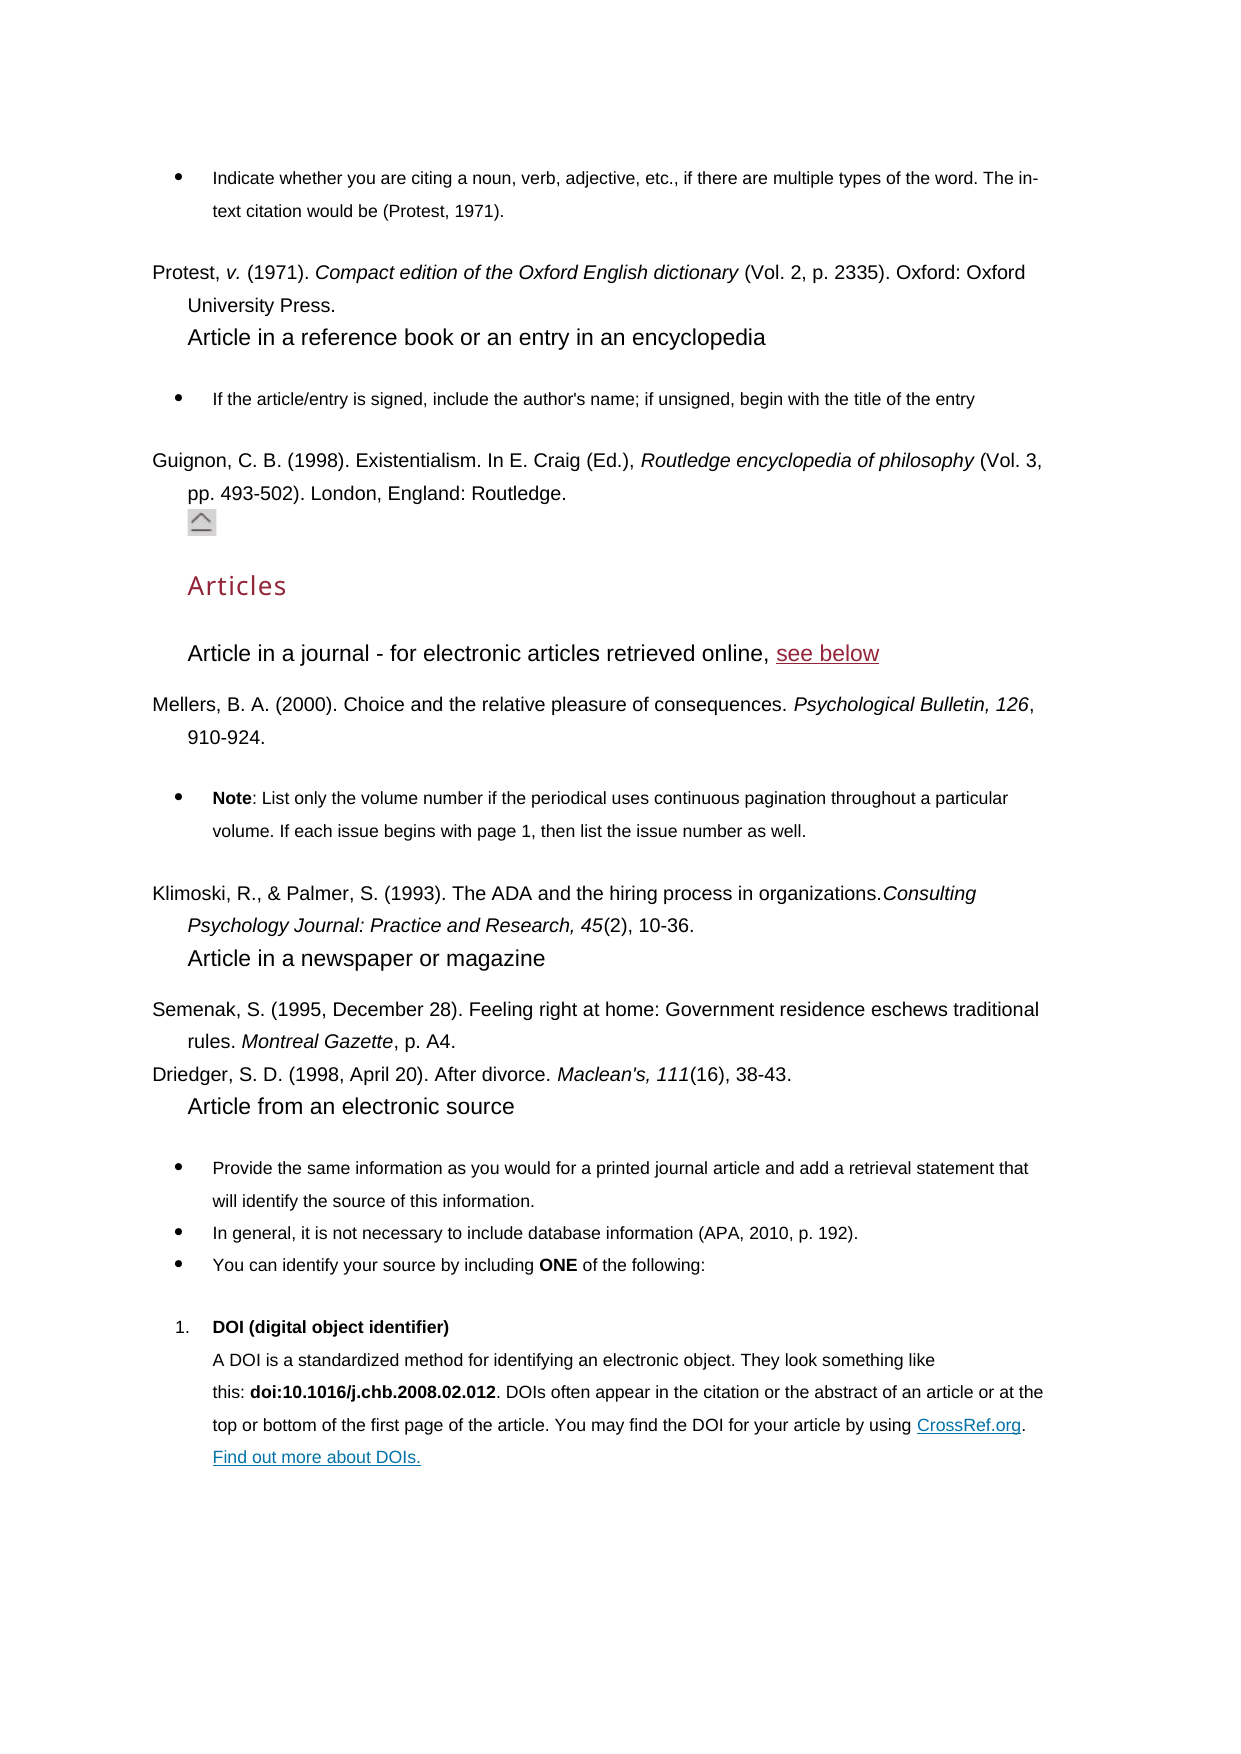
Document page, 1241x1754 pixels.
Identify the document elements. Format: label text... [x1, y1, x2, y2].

list In general, it is not necessary to include database information (APA, 2010, p. 192). [175, 1217, 1053, 1249]
text Semenak, S. (1995, December 28). Feeling right at home: Government residence eschews traditional rules. Montreal Gazette, p. A4. [152, 993, 1053, 1058]
text Klimoski, R., & Palmer, S. (1993). The ADA and the hiring process in organizations.Consulting Psychology Journal: Practice and Research, 45(2), 10-36. [152, 877, 1053, 942]
list If the article/entry is signed, include the author's name; if unsigned, begin with the title of the entry [175, 383, 1053, 415]
text Driedger, S. D. (1998, April 20). After divorce. Maclean's, 111(16), 38-43. [152, 1058, 1053, 1090]
text Protest, v. (1971). Compact edition of the Oxford English dictionary (Vol. 2, p. 2335). Oxford: Oxford University Press. [152, 256, 1053, 321]
picture [187, 509, 217, 536]
list Note: List only the volume number if the periodical uses continuous pagination throughout a particular volume. If each issue begins with page 1, then list the issue number as well. [175, 782, 1053, 847]
list Indicate whether you are citing a noun, verb, adjective, etc., if there are multiple types of the word. The in-text citation would be (Protest, 1971). [175, 162, 1053, 227]
list Provide the same information as you would for a printed journal article and add a retrieval statement that will identify the source of this information. [175, 1152, 1053, 1217]
text Mellers, B. A. (2000). Choice and the relative pleasure of consequences. Psychological Bulletin, 126, 910-924. [152, 688, 1053, 753]
list You can identify your source by including ONE of the following: [175, 1249, 1053, 1282]
text Articles [187, 553, 1053, 618]
list DOI (digital object identifier) A DOI is a standardized method for identifying an electronic object. They look something like this: doi:10.1016/j.chb.2008.02.012. DOIs often appear in the citation or the abstract of an article or at the top or bottom of the first page of the article. You may find the DOI for your article by using CrossRef.org. Find out more about DOIs. [175, 1311, 1053, 1539]
text Article from an electronic source [187, 1090, 1053, 1123]
text Article in a newspaper or magazine [187, 942, 1053, 974]
text Article in a journal - for electronic articles retrieved online, see below [187, 637, 1053, 669]
text Article in a reference book or an entry in an encyclopedia [187, 321, 1053, 354]
text Guignon, C. B. (1998). Existentialism. In E. Craig (Ed.), Routledge encyclopedia of philosophy (Vol. 3, pp. 493-502). London, England: Routledge. [152, 444, 1053, 509]
